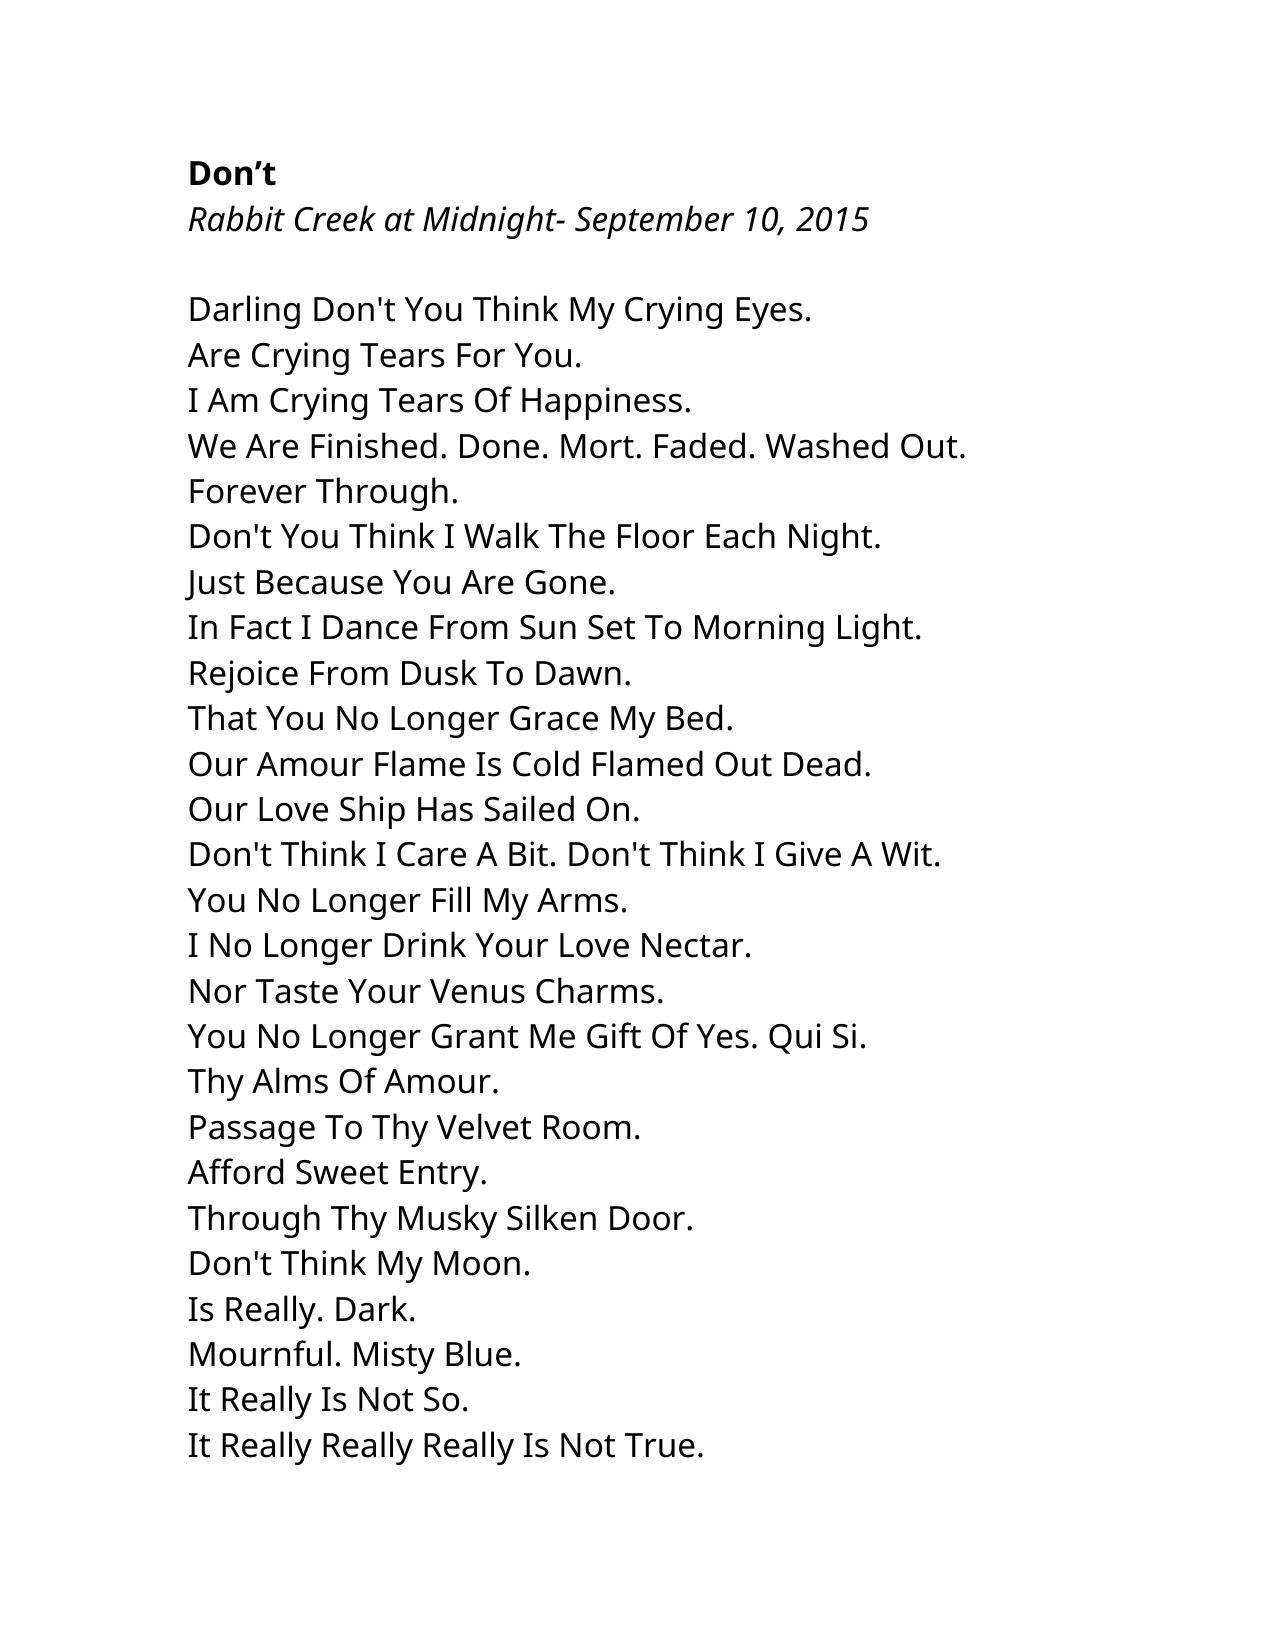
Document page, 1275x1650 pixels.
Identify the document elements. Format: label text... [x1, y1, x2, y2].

text Rejoice From Dusk To Dawn. [187, 649, 1087, 695]
text Don’t [187, 150, 1087, 195]
text Don't Think My Moon. [187, 1240, 1087, 1285]
text I No Longer Drink Your Love Nectar. [187, 922, 1087, 967]
text We Are Finished. Done. Mort. Faded. Washed Out. [187, 422, 1087, 468]
text It Really Really Really Is Not True. [187, 1422, 1087, 1467]
text It Really Is Not So. [187, 1376, 1087, 1422]
text Darling Don't You Think My Crying Eyes. [187, 286, 1087, 332]
text Passage To Thy Velvet Room. [187, 1104, 1087, 1149]
text Forever Through. [187, 468, 1087, 513]
text Through Thy Musky Silken Door. [187, 1194, 1087, 1240]
text Our Love Ship Has Sailed On. [187, 786, 1087, 831]
text That You No Longer Grace My Bed. [187, 695, 1087, 740]
text Is Really. Dark. [187, 1285, 1087, 1331]
text Don't Think I Care A Bit. Don't Think I Give A Wit. [187, 831, 1087, 877]
text In Fact I Dance From Sun Set To Morning Light. [187, 604, 1087, 649]
text Thy Alms Of Amour. [187, 1058, 1087, 1104]
text Don't You Think I Walk The Floor Each Night. [187, 513, 1087, 559]
text Afford Sweet Entry. [187, 1149, 1087, 1194]
text Nor Taste Your Venus Charms. [187, 967, 1087, 1013]
text Just Because You Are Gone. [187, 559, 1087, 604]
text You No Longer Fill My Arms. [187, 877, 1087, 922]
text Our Amour Flame Is Cold Flamed Out Dead. [187, 740, 1087, 786]
text I Am Crying Tears Of Happiness. [187, 377, 1087, 422]
text You No Longer Grant Me Gift Of Yes. Qui Si. [187, 1013, 1087, 1058]
text Rabbit Creek at Midnight- September 10, 2015 [187, 195, 1087, 241]
text Mournful. Misty Blue. [187, 1331, 1087, 1376]
text Are Crying Tears For You. [187, 332, 1087, 377]
